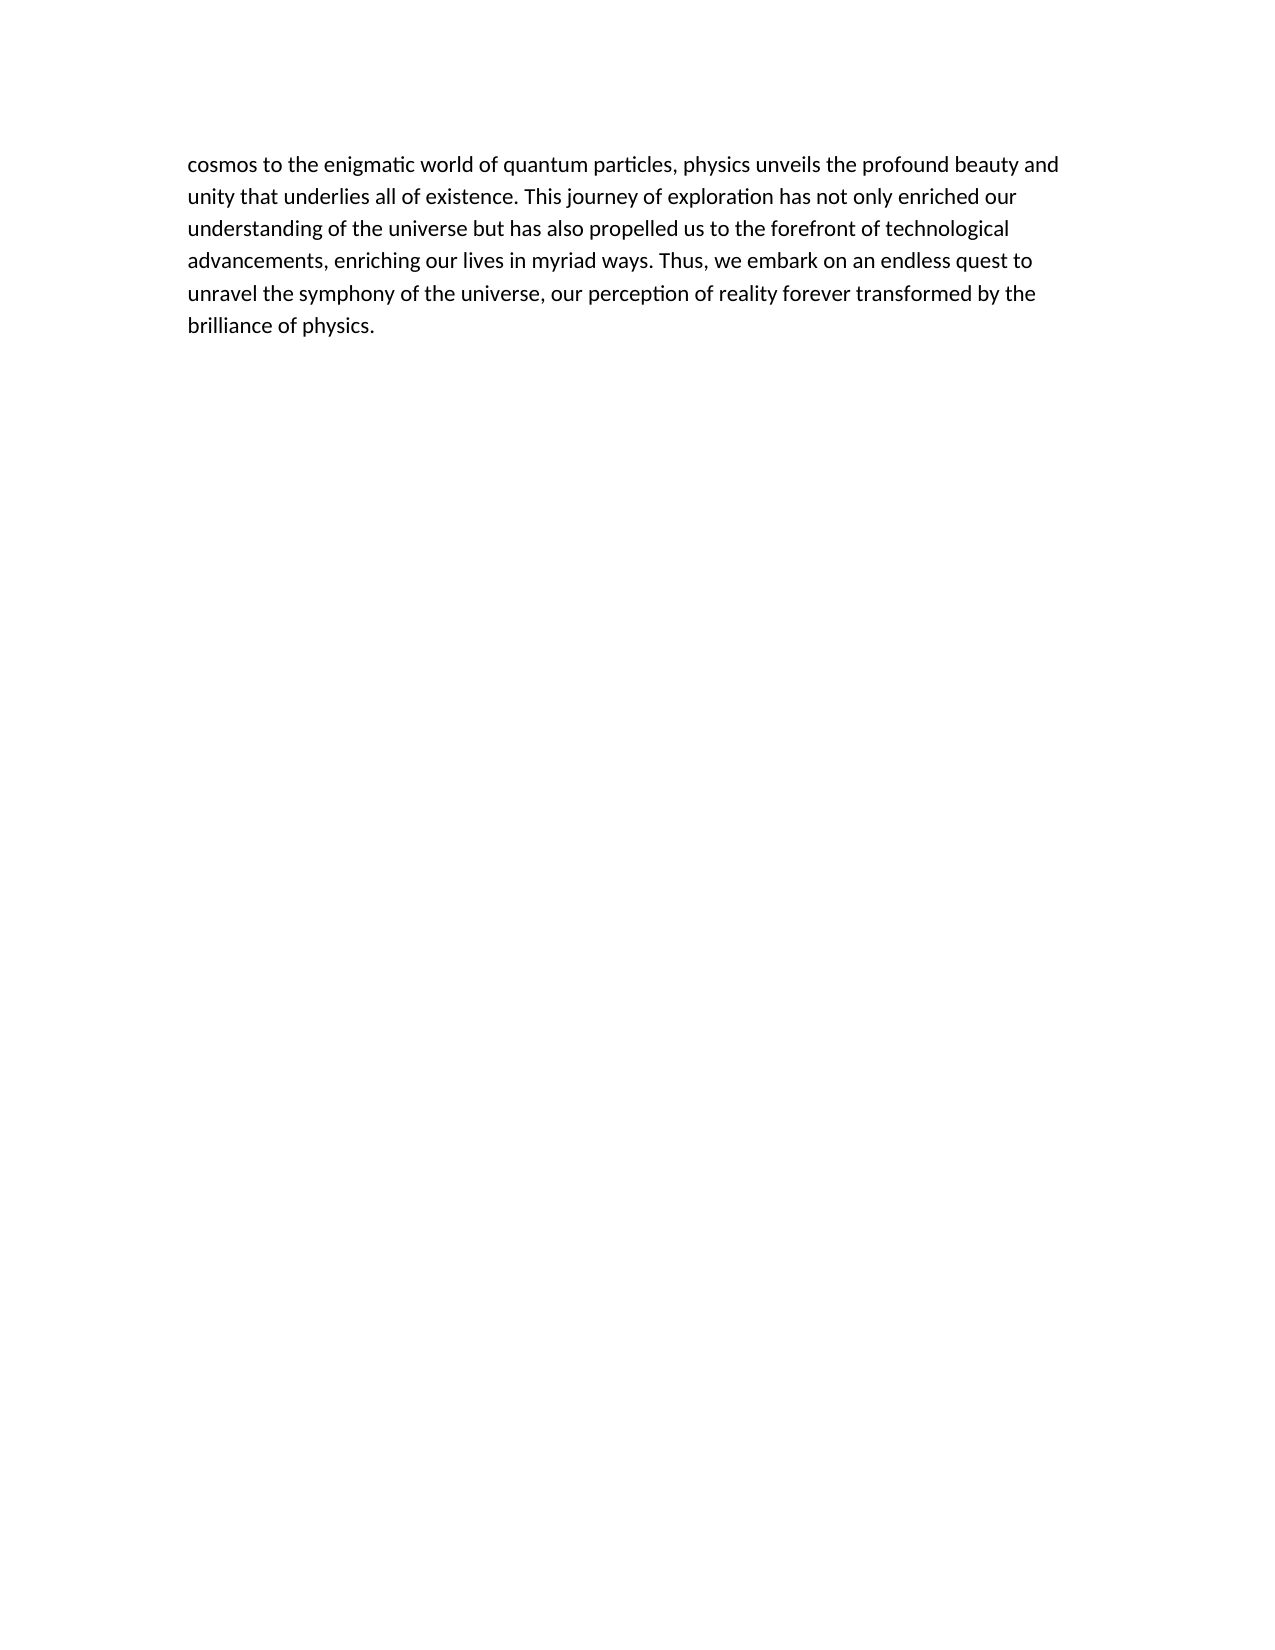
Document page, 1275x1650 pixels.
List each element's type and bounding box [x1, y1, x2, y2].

text [187, 150, 1087, 339]
